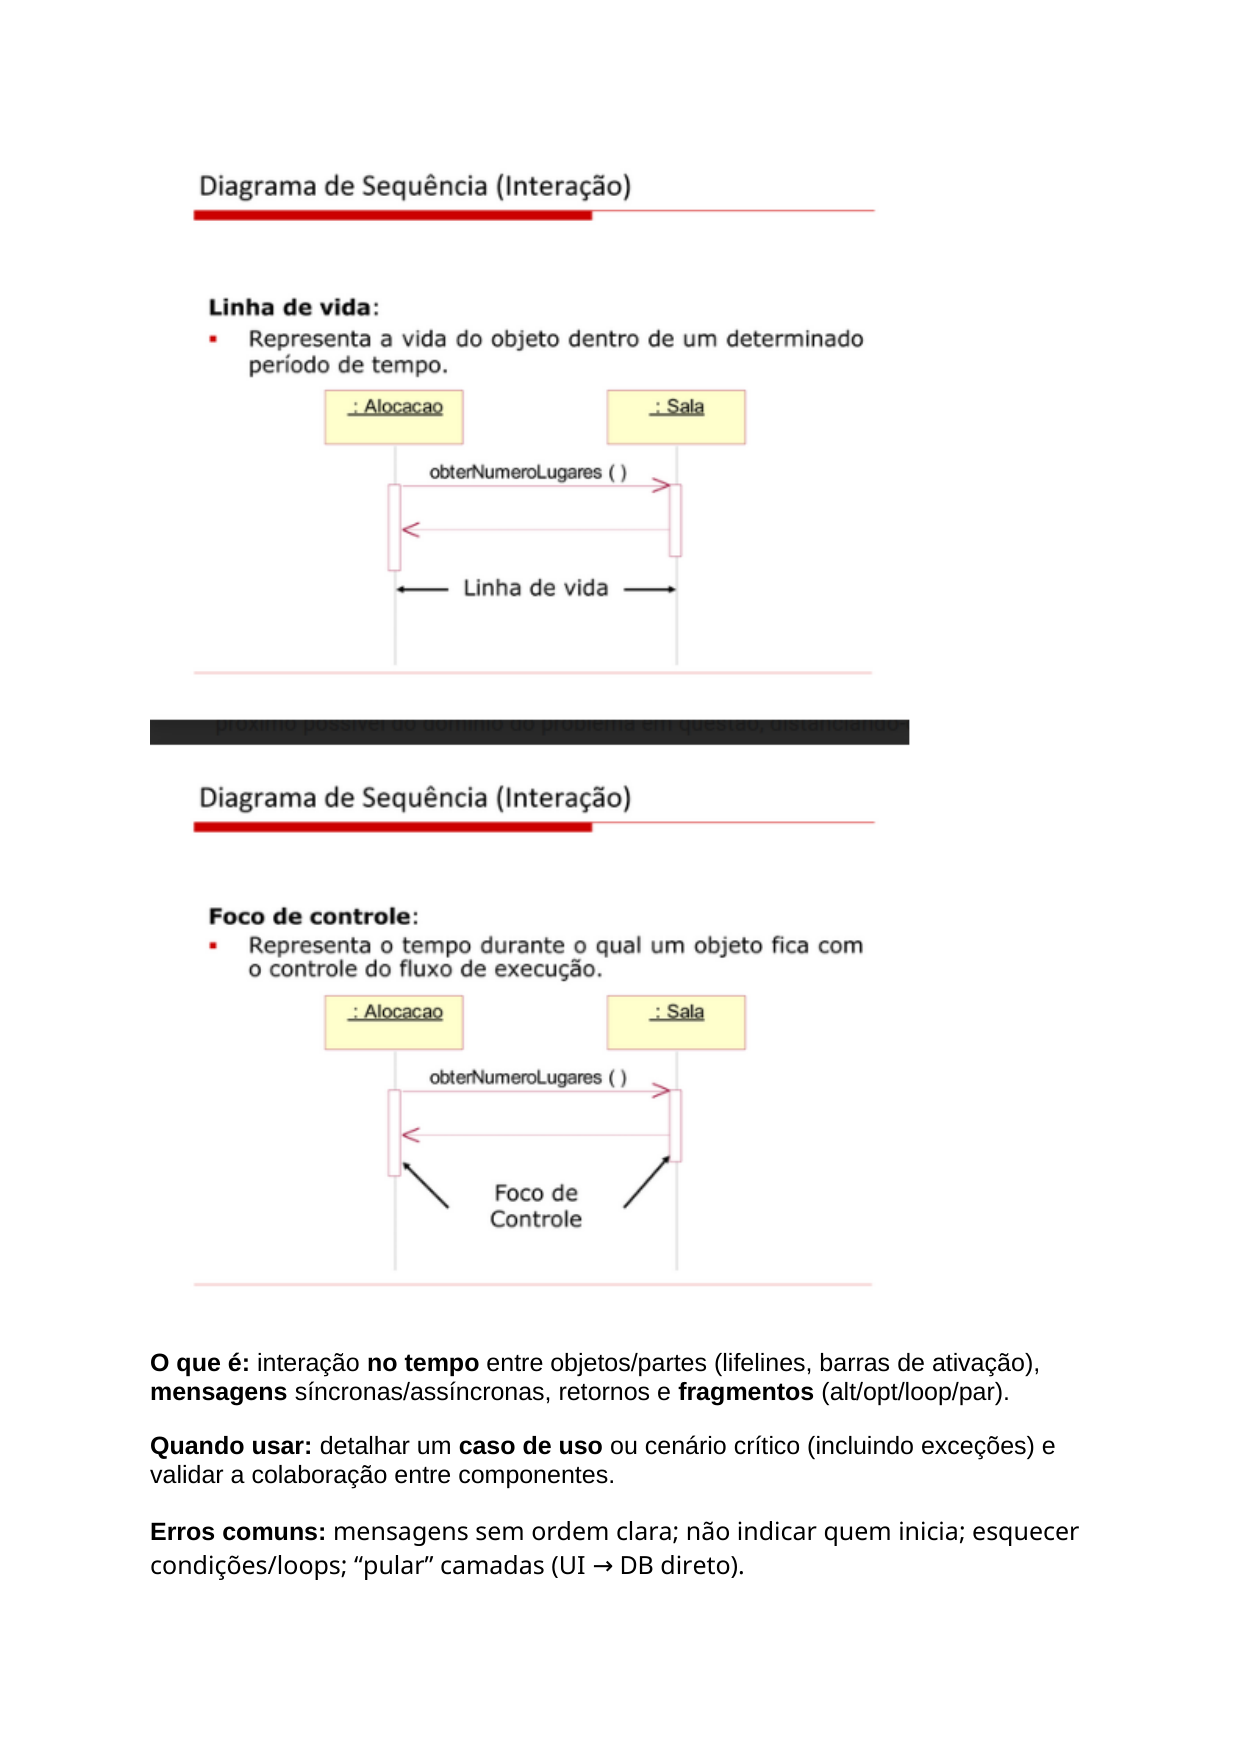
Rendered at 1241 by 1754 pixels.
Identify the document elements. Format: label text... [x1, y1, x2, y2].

text Erros comuns: mensagens sem ordem clara; não indicar quem inicia; esquecer condições/loops; “pular” camadas (UI → DB direto). [150, 1513, 1090, 1582]
text Quando usar: detalhar um caso de uso ou cenário crítico (incluindo exceções) e validar a colaboração entre componentes. [150, 1431, 1090, 1488]
text O que é: interação no tempo entre objetos/partes (lifelines, barras de ativação), mensagens síncronas/assíncronas, retornos e fragmentos (alt/opt/loop/par). [150, 1348, 1090, 1406]
picture [150, 150, 910, 1324]
